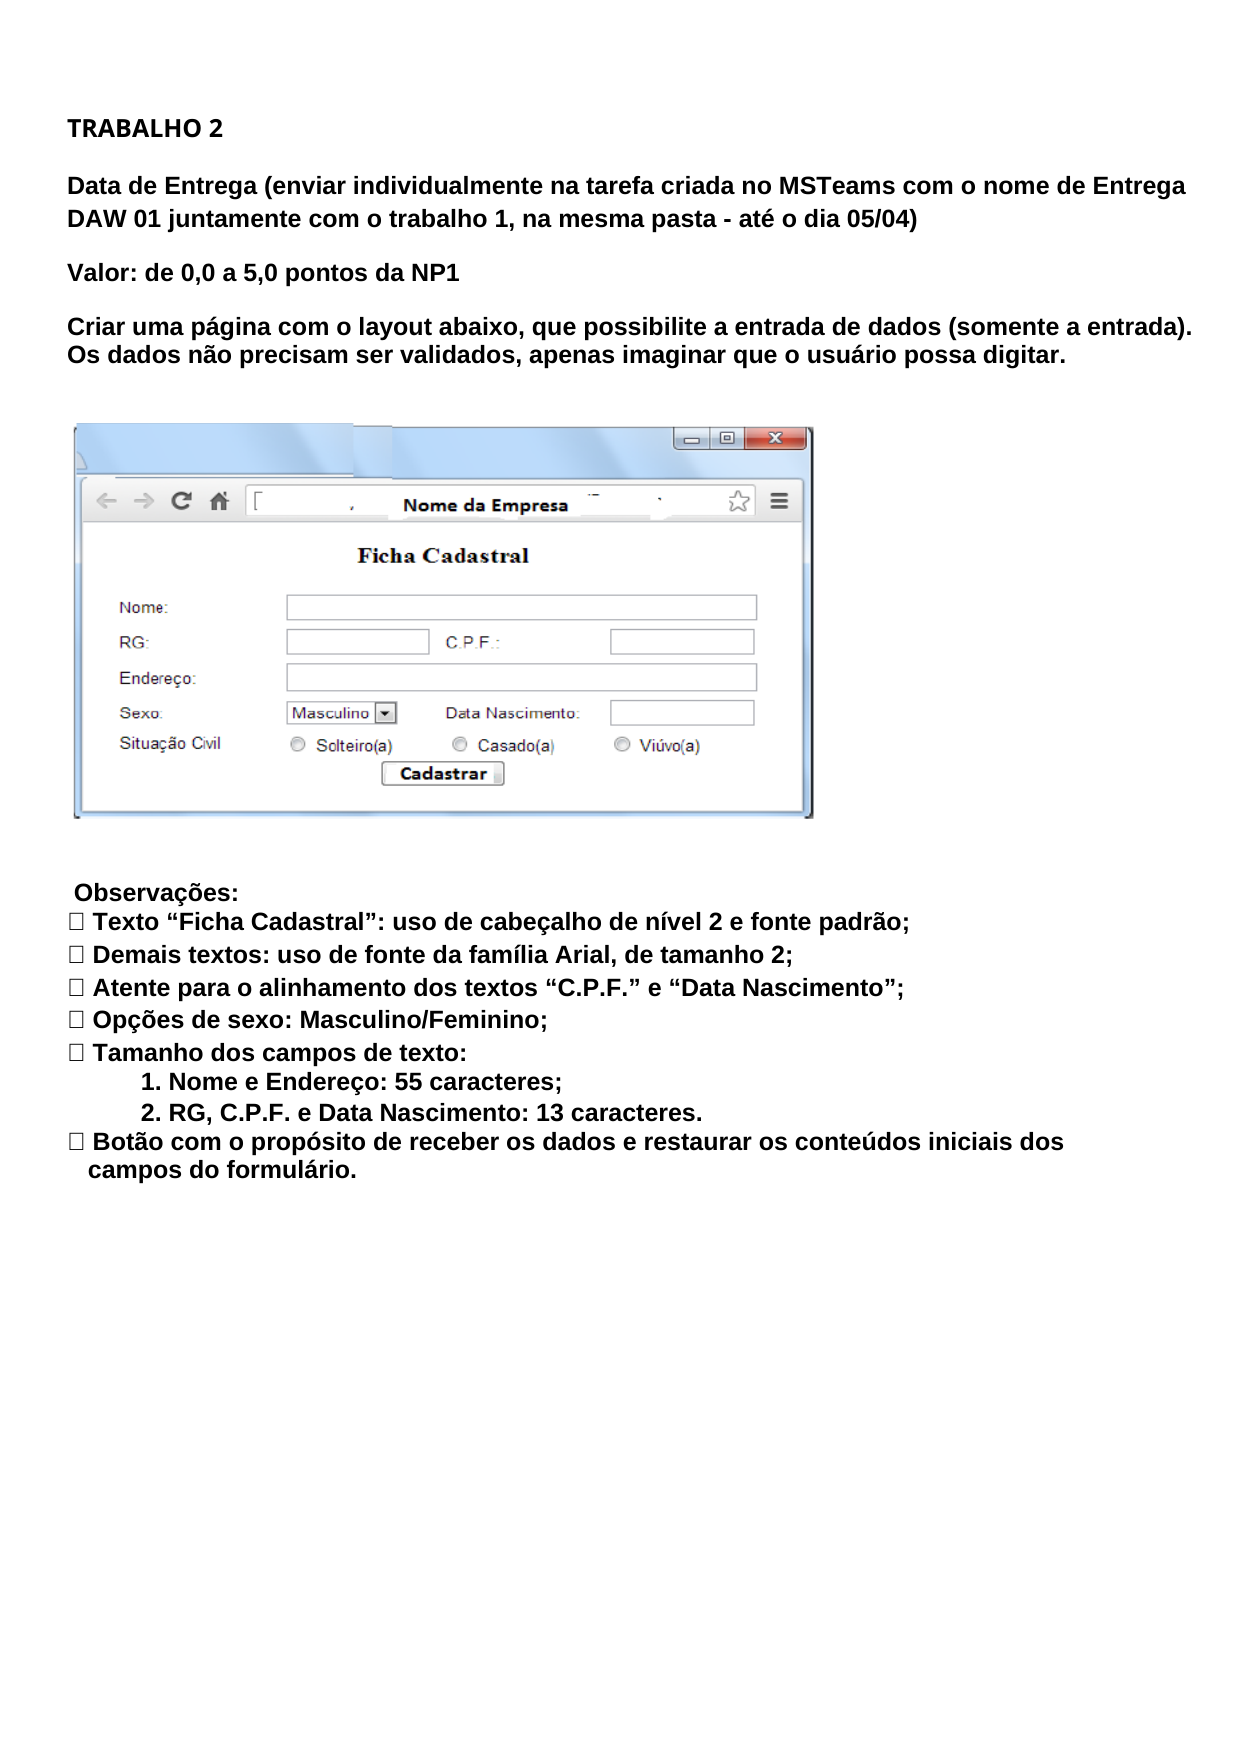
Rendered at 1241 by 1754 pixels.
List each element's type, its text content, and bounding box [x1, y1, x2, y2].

picture [66, 423, 823, 825]
text 2. RG, C.P.F. e Data Nascimento: 13 caracteres. [141, 1098, 1206, 1127]
text TRABALHO 2 [67, 111, 1206, 145]
text  Demais textos: uso de fonte da família Arial, de tamanho 2; [67, 940, 1206, 968]
text  Opções de sexo: Masculino/Feminino; [67, 1005, 1206, 1034]
text  Botão com o propósito de receber os dados e restaurar os conteúdos iniciais dos [67, 1127, 1206, 1155]
text  Atente para o alinhamento dos textos “C.P.F.” e “Data Nascimento”; [67, 972, 1206, 1001]
text Observações: [67, 878, 1206, 907]
text campos do formulário. [67, 1155, 1206, 1184]
text Valor: de 0,0 a 5,0 pontos da NP1 [67, 258, 1206, 287]
text Criar uma página com o layout abaixo, que possibilite a entrada de dados (somente a entrada). Os dados não precisam ser validados, apenas imaginar que o usuário possa digitar. [67, 312, 1206, 369]
text  Tamanho dos campos de texto: [67, 1038, 1206, 1067]
text Data de Entrega (enviar individualmente na tarefa criada no MSTeams com o nome de Entrega DAW 01 juntamente com o trabalho 1, na mesma pasta - até o dia 05/04) [67, 171, 1206, 233]
text  Texto “Ficha Cadastral”: uso de cabeçalho de nível 2 e fonte padrão; [67, 907, 1206, 936]
text 1. Nome e Endereço: 55 caracteres; [141, 1067, 1206, 1095]
